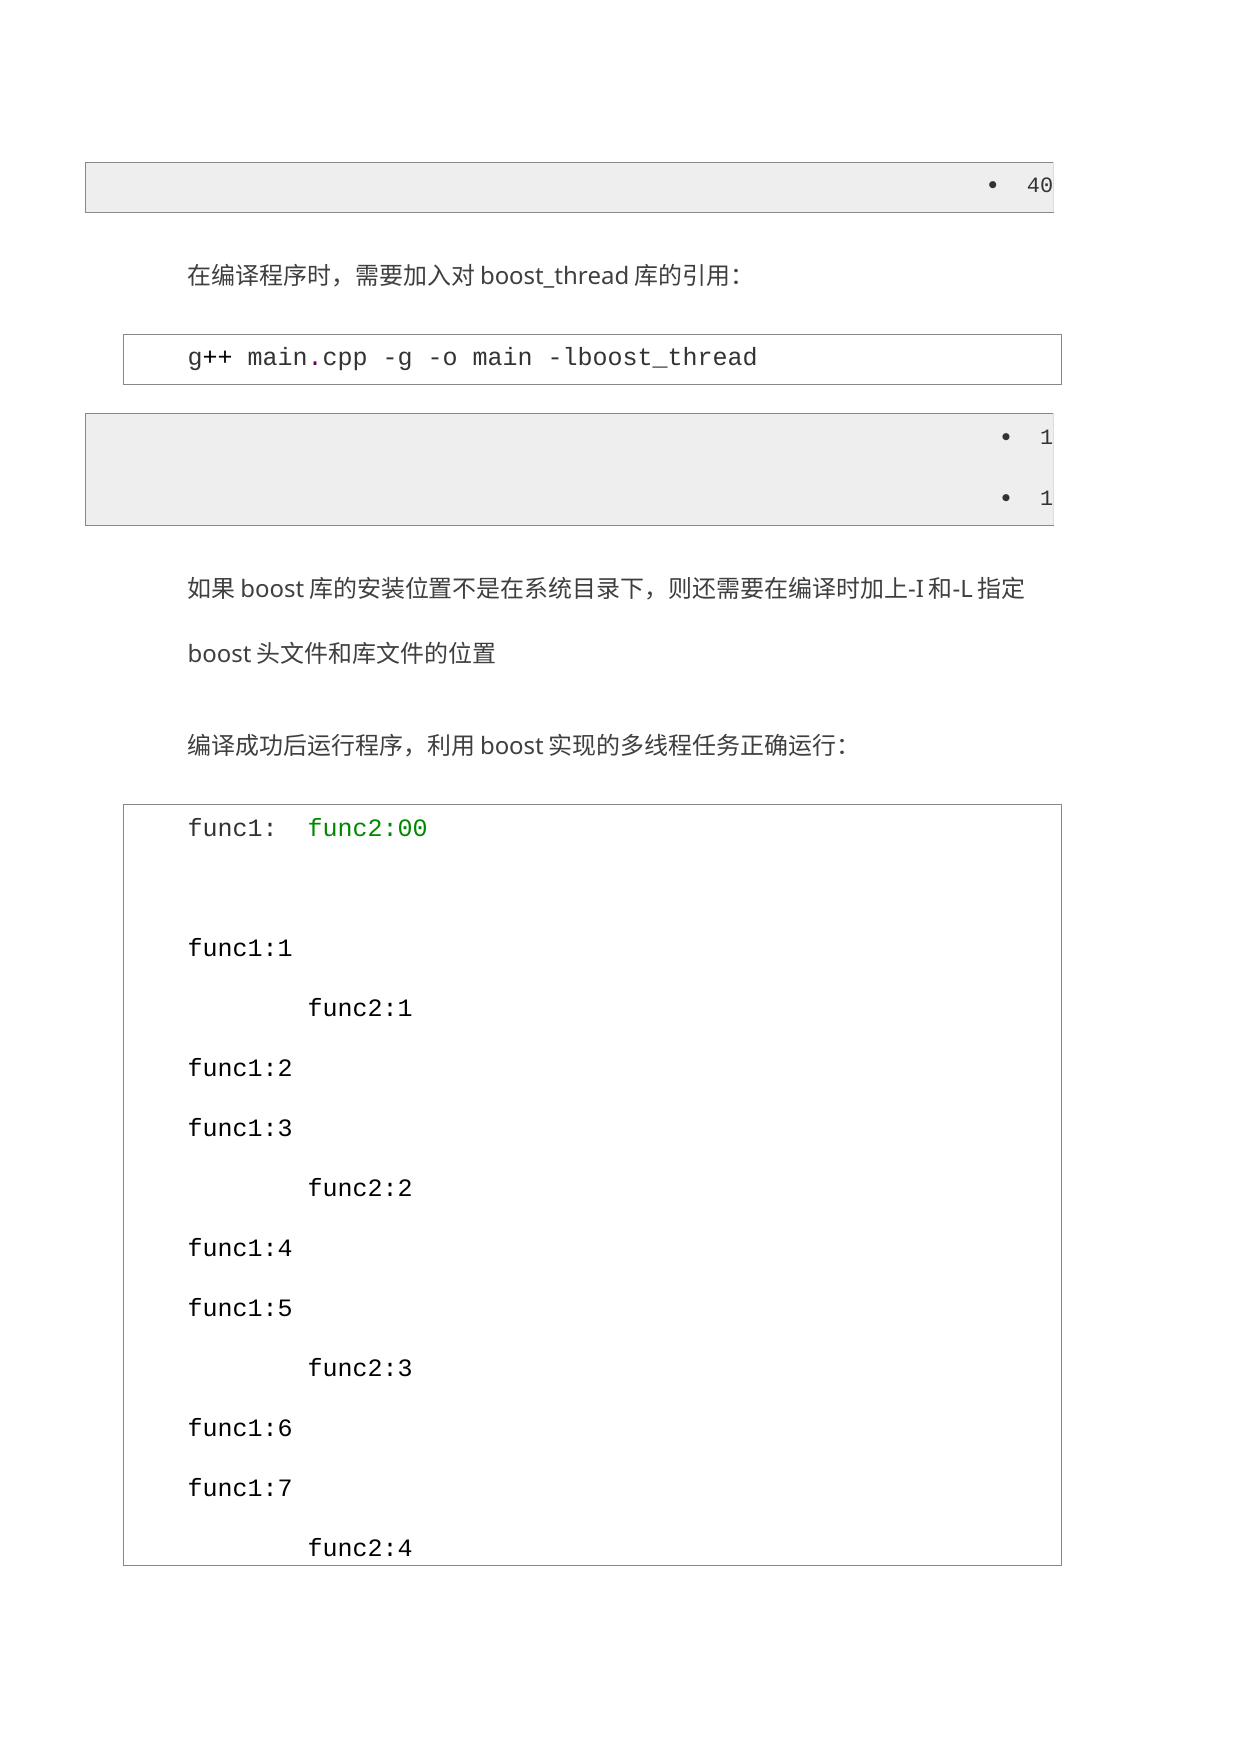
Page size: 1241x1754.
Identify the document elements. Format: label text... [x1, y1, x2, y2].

text func1:5 [124, 1284, 1061, 1326]
text func1:6 [124, 1404, 1061, 1446]
list 1 [86, 475, 1053, 525]
text func1:4 [124, 1224, 1061, 1266]
text func1:7 [124, 1464, 1061, 1506]
text func2:2 [124, 1164, 1061, 1206]
text func2:4 [124, 1524, 1061, 1565]
text func1:2 [124, 1044, 1061, 1086]
text func1: func2:00 [124, 805, 1061, 846]
text 如果boost库的安装位置不是在系统目录下，则还需要在编译时加上-I和-L指定boost头文件和库文件的位置 [187, 554, 1053, 684]
text func2:3 [124, 1344, 1061, 1386]
text func1:3 [124, 1104, 1061, 1146]
text func1:1 [124, 924, 1061, 966]
text 编译成功后运行程序，利用boost实现的多线程任务正确运行： [187, 712, 1053, 777]
text func2:1 [124, 984, 1061, 1026]
text g++ main.cpp -g -o main -lboost_thread [124, 335, 1061, 384]
list 40 [86, 163, 1053, 212]
list 1 [86, 414, 1053, 454]
text 在编译程序时，需要加入对boost_thread库的引用： [187, 241, 1053, 306]
